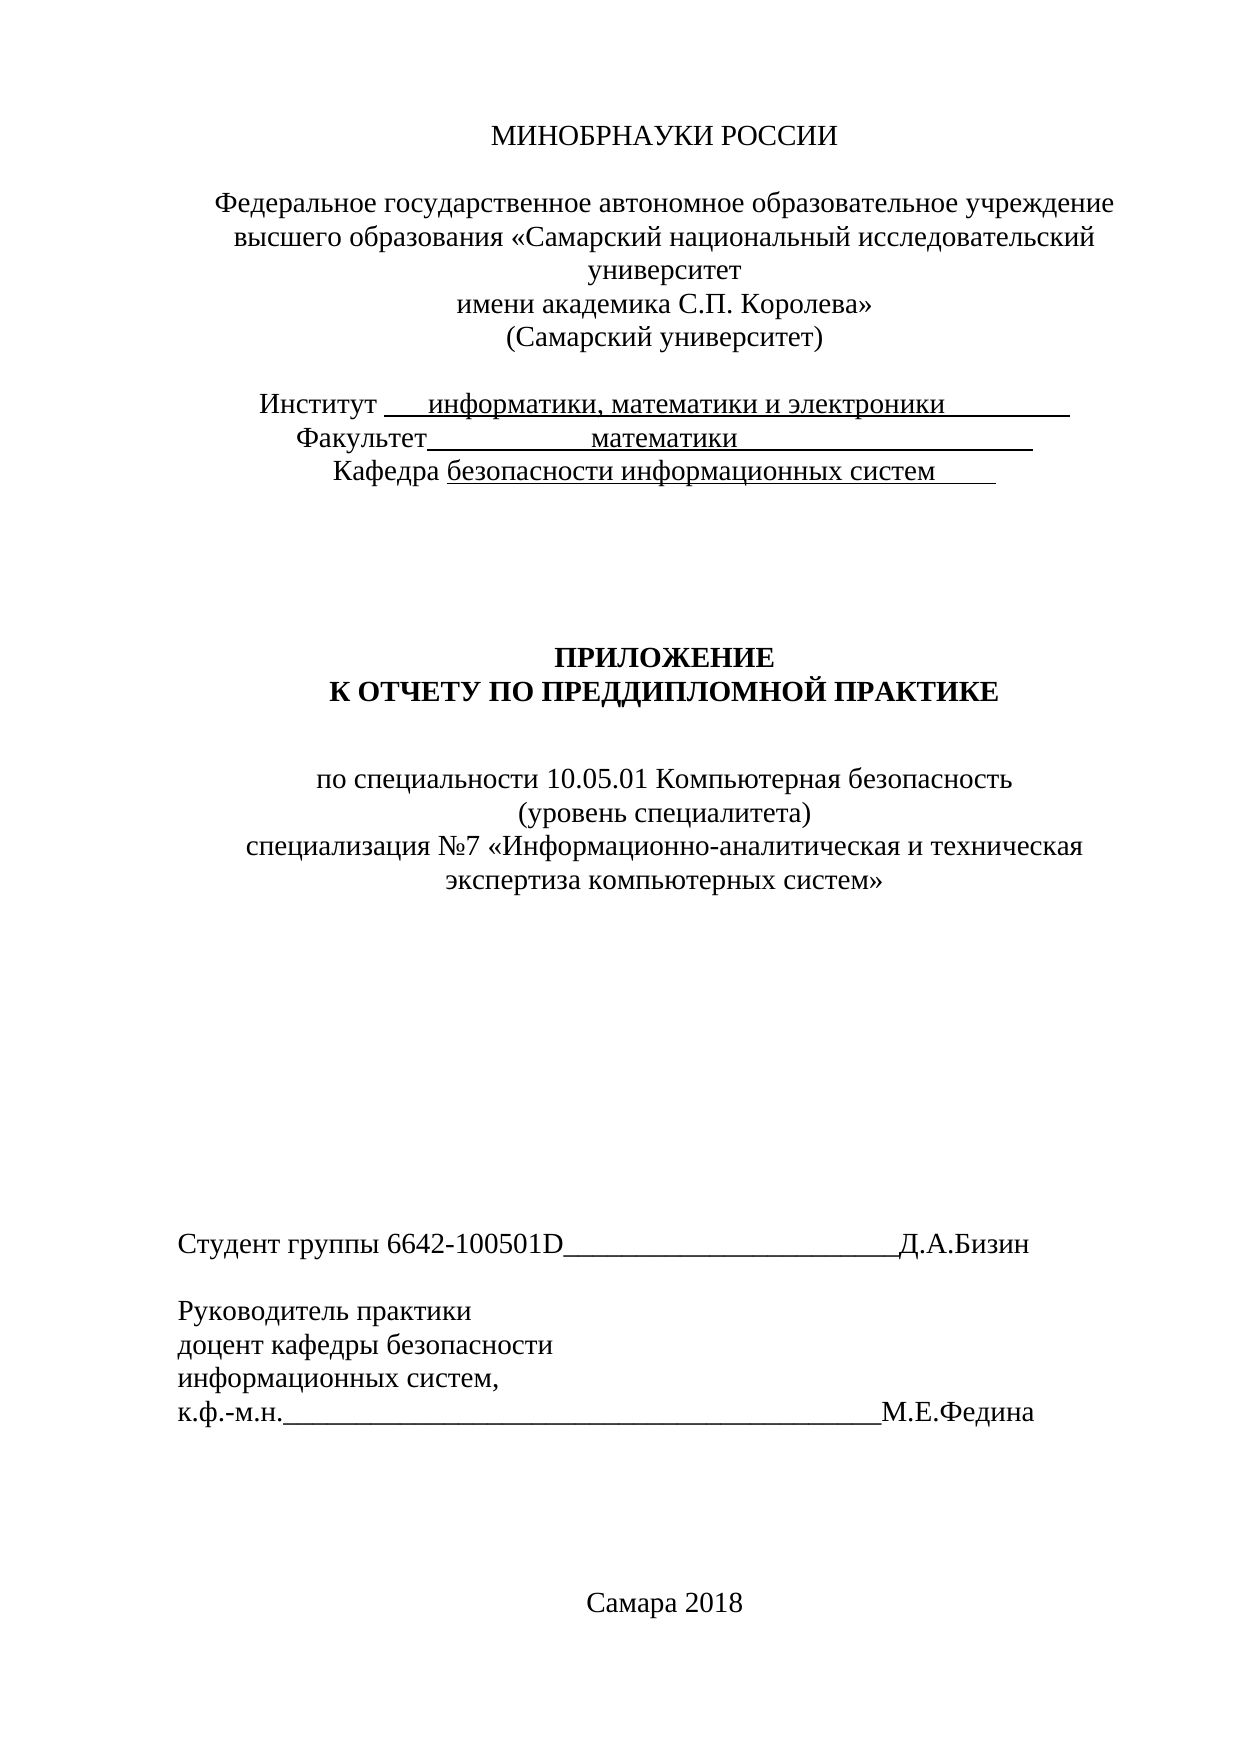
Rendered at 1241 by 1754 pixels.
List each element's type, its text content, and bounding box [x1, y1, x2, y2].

text (Самарский университет) [177, 319, 1152, 353]
text Кафедра безопасности информационных систем [177, 453, 1152, 487]
text ПРИЛОЖЕНИЕ [177, 640, 1152, 674]
text Факультет математики [177, 420, 1152, 453]
text специализация №7 «Информационно-аналитическая и техническая экспертиза компьютерных систем» [177, 828, 1152, 896]
text Самара 2018 [177, 1586, 1152, 1619]
text Федеральное государственное автономное образовательное учреждение высшего образования «Самарский национальный исследовательский университет [177, 185, 1152, 286]
text по специальности 10.05.01 Компьютерная безопасность [177, 761, 1152, 795]
text доцент кафедры безопасности [177, 1327, 1152, 1360]
text Студент группы 6642-100501D_______________________Д.А.Бизин [177, 1226, 1152, 1260]
text Институт информатики, математики и электроники [177, 386, 1152, 420]
text имени академика С.П. Королева» [177, 286, 1152, 319]
text К ОТЧЕТУ ПО ПРЕДДИПЛОМНОЙ ПРАКТИКЕ [177, 674, 1152, 707]
text (уровень специалитета) [177, 795, 1152, 828]
text информационных систем, [177, 1360, 1152, 1394]
text Руководитель практики [177, 1293, 1152, 1327]
text к.ф.-м.н._________________________________________М.Е.Федина [177, 1394, 1152, 1427]
text МИНОБРНАУКИ РОССИИ [177, 118, 1152, 152]
